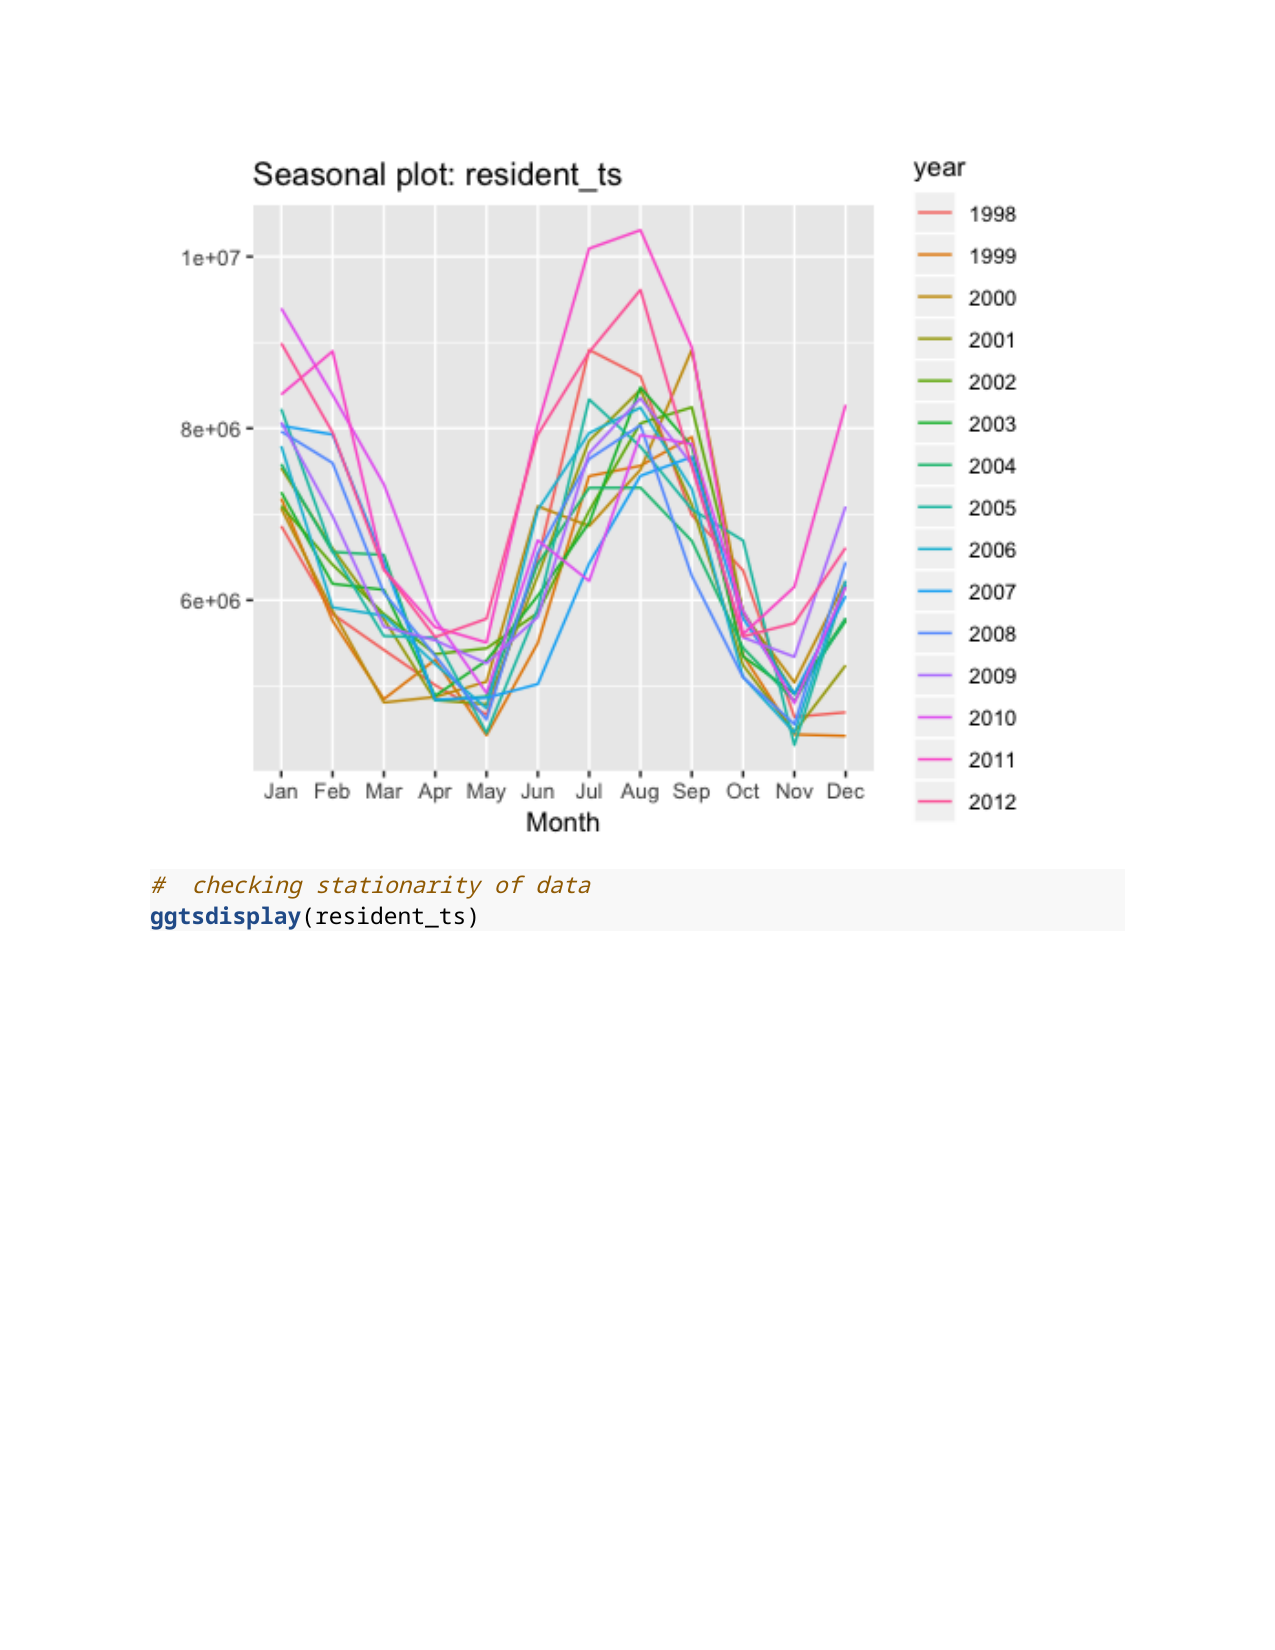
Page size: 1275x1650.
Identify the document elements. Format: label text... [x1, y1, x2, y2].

text # checking stationarity of data ggtsdisplay(resident_ts) [480, 869, 1125, 931]
picture [168, 150, 1044, 850]
